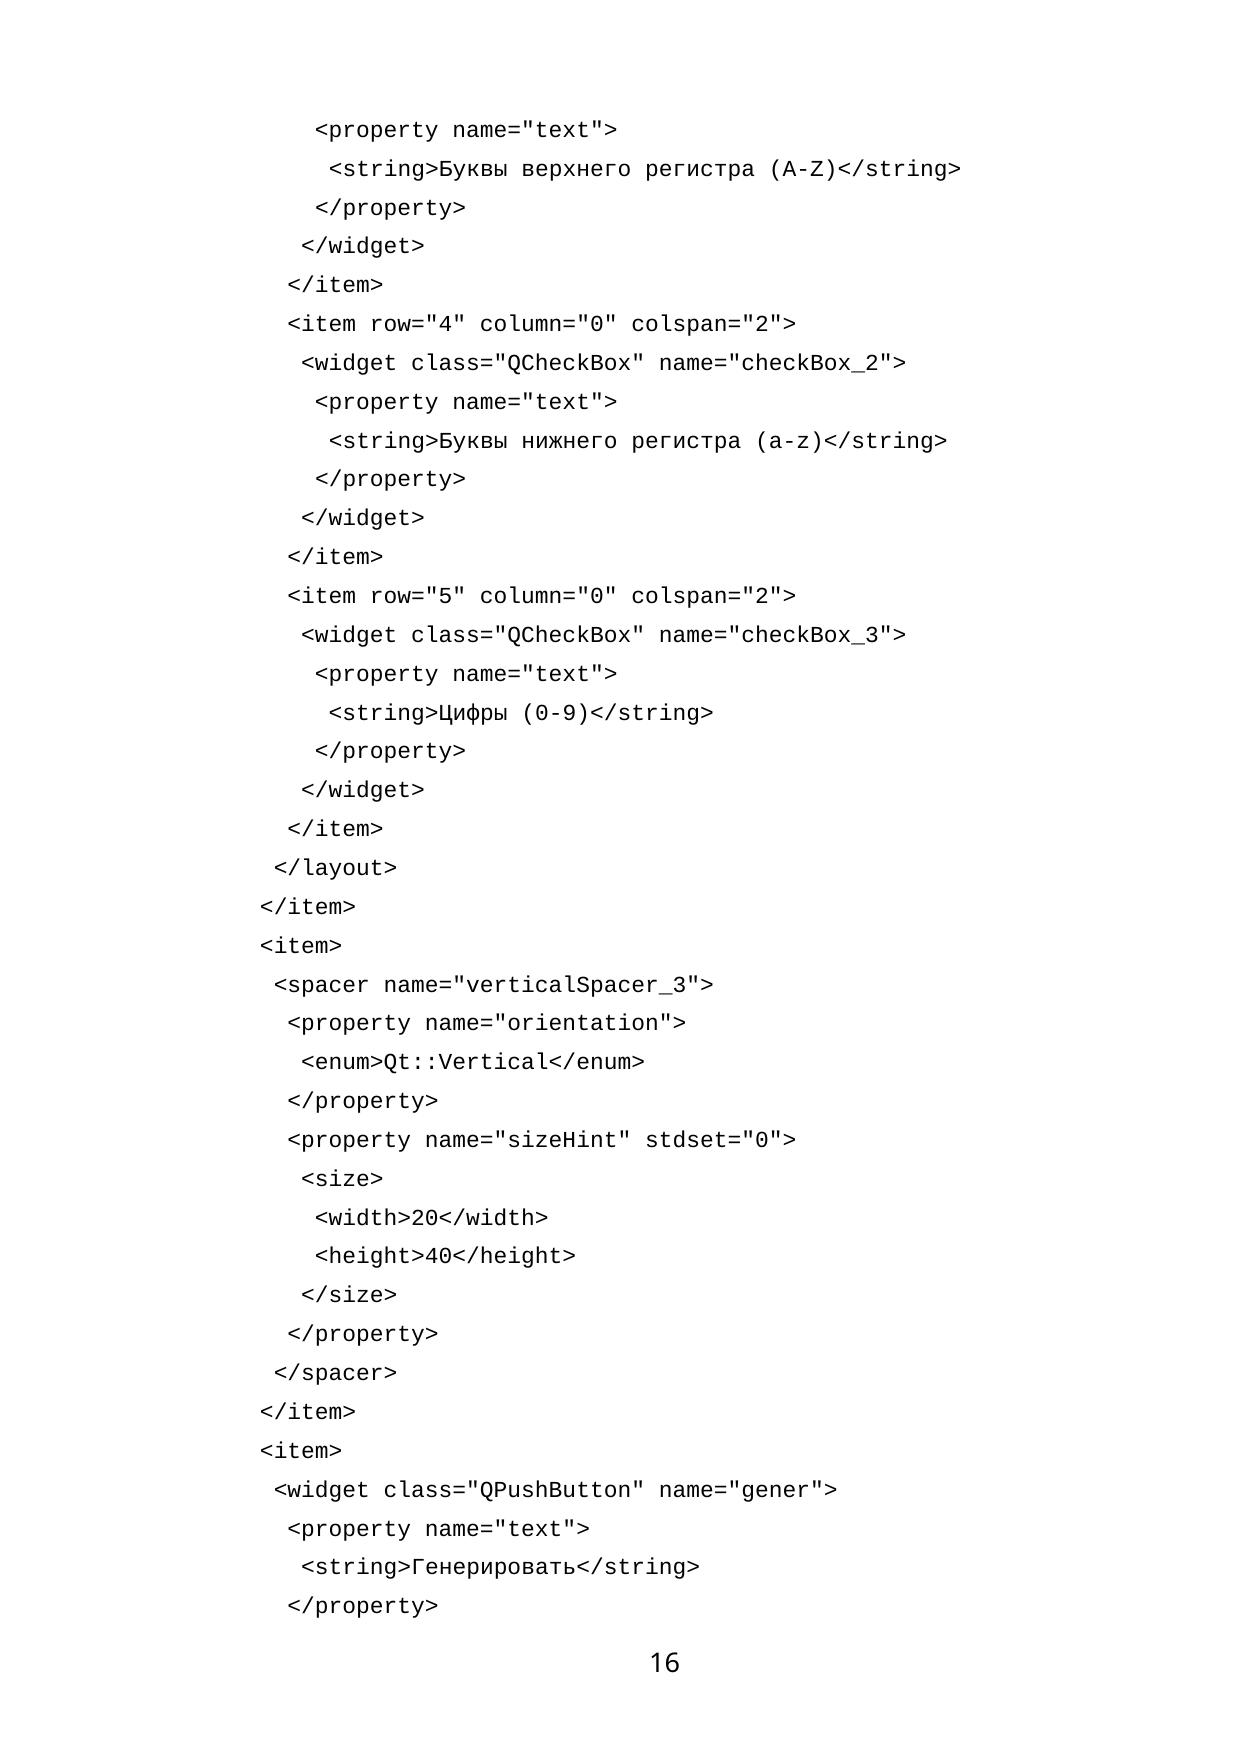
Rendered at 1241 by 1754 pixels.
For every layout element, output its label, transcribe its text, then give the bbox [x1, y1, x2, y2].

text <property name="text"> [177, 118, 1152, 144]
text <string>Цифры (0-9)</string> [177, 701, 1152, 727]
text <string>Буквы нижнего регистра (a-z)</string> [177, 429, 1152, 455]
text <property name="text"> [177, 390, 1152, 416]
text <item row="4" column="0" colspan="2"> [177, 312, 1152, 338]
text <string>Буквы верхнего регистра (A-Z)</string> [177, 157, 1152, 183]
text </item> [177, 1400, 1152, 1426]
text </property> [177, 1594, 1152, 1621]
text </item> [177, 895, 1152, 921]
text <item> [177, 1439, 1152, 1465]
text </item> [177, 546, 1152, 571]
text <item> [177, 934, 1152, 960]
text <height>40</height> [177, 1245, 1152, 1271]
text </size> [177, 1284, 1152, 1310]
text </item> [177, 273, 1152, 299]
text <enum>Qt::Vertical</enum> [177, 1051, 1152, 1077]
text </property> [177, 740, 1152, 766]
text <width>20</width> [177, 1206, 1152, 1232]
text </item> [177, 817, 1152, 843]
text <widget class="QCheckBox" name="checkBox_2"> [177, 351, 1152, 377]
text <property name="sizeHint" stdset="0"> [177, 1128, 1152, 1154]
text </spacer> [177, 1361, 1152, 1387]
text </layout> [177, 856, 1152, 882]
text <item row="5" column="0" colspan="2"> [177, 584, 1152, 610]
text </property> [177, 1323, 1152, 1348]
text <size> [177, 1167, 1152, 1193]
text </property> [177, 1089, 1152, 1115]
text <string>Генерировать</string> [177, 1556, 1152, 1582]
text <property name="text"> [177, 662, 1152, 688]
text <spacer name="verticalSpacer_3"> [177, 973, 1152, 999]
text </widget> [177, 507, 1152, 533]
text </property> [177, 468, 1152, 494]
text <widget class="QPushButton" name="gener"> [177, 1478, 1152, 1504]
text <widget class="QCheckBox" name="checkBox_3"> [177, 623, 1152, 649]
text </property> [177, 196, 1152, 222]
text </widget> [177, 779, 1152, 804]
text <property name="orientation"> [177, 1012, 1152, 1038]
text <property name="text"> [177, 1517, 1152, 1543]
text </widget> [177, 235, 1152, 261]
